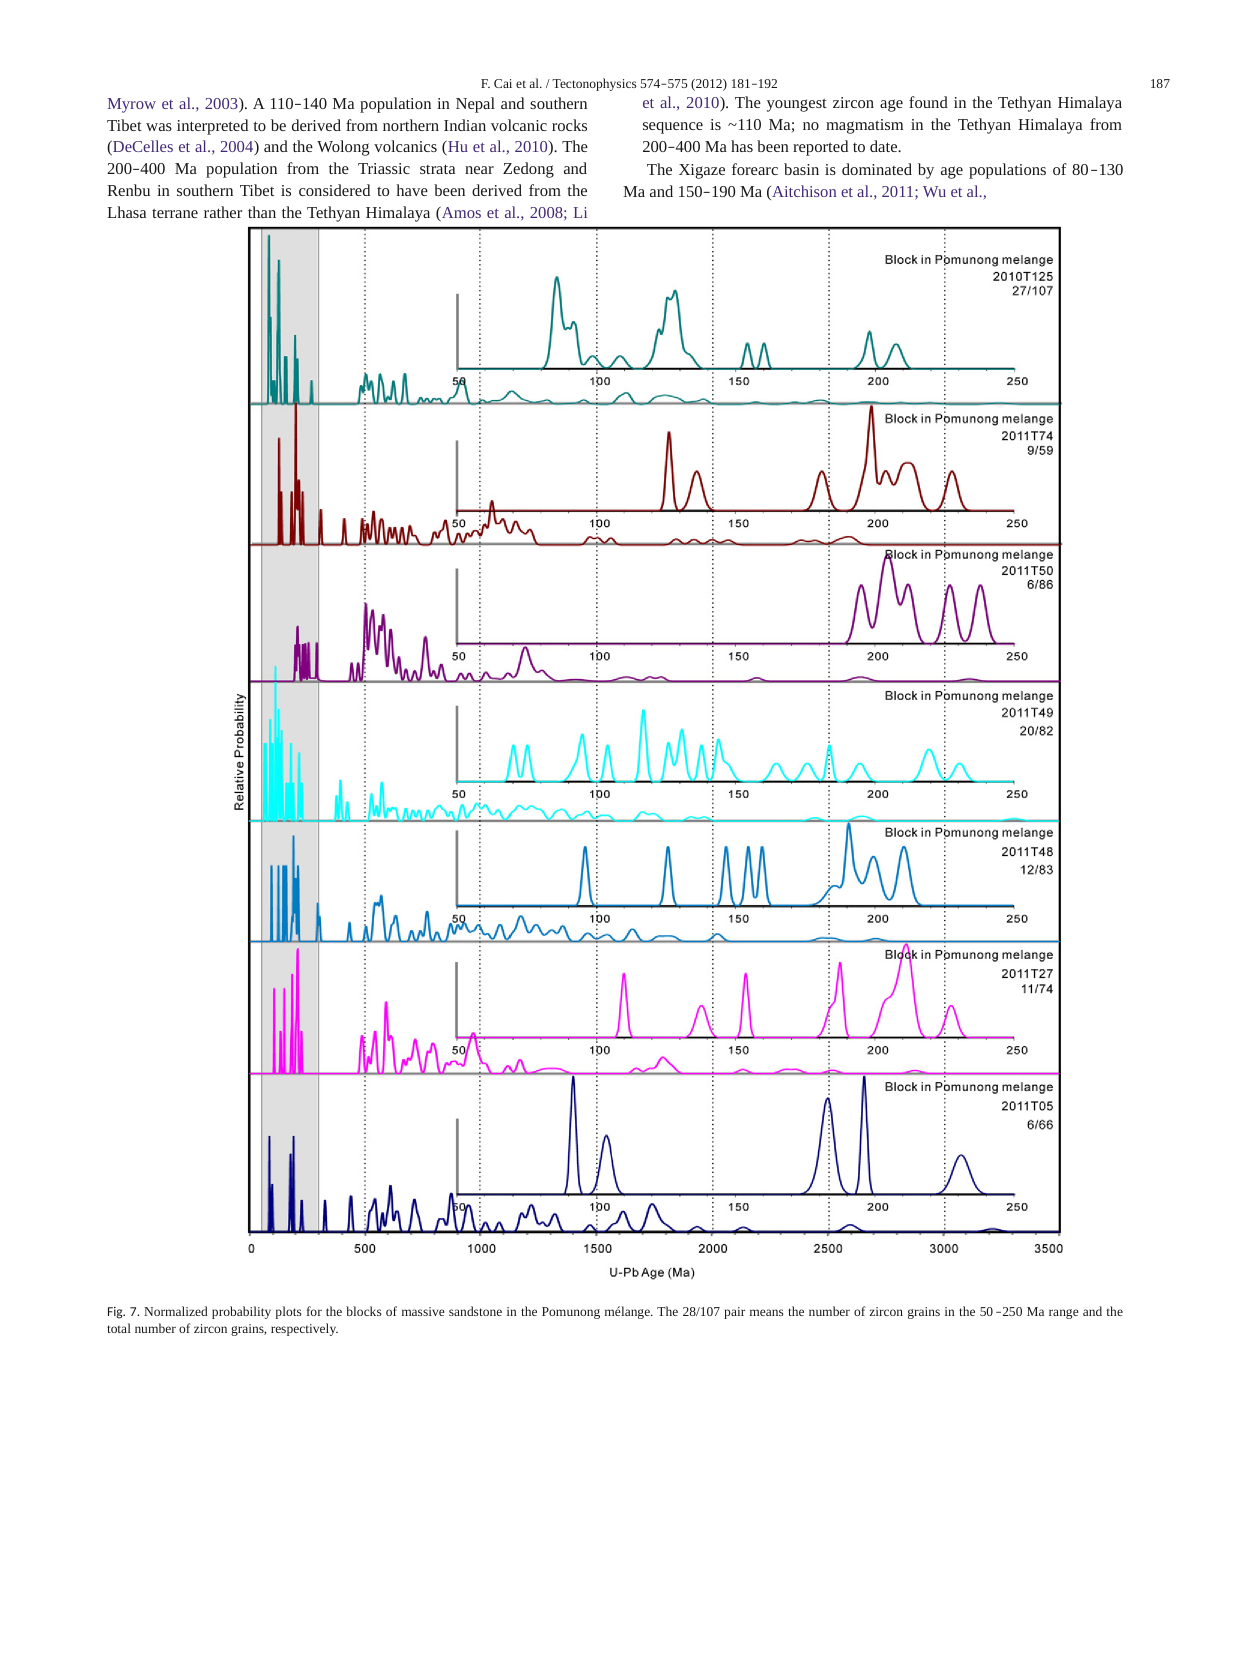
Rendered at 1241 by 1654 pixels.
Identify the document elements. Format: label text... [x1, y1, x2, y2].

text Here, we review published U–Pb zircon data from the Tethyan Himalaya, forearc basin, and Lhasa terrane to assess the provenance of the strata examined in this study (Fig. 9). The detrital zircon ages of the Cambrian–Cretaceous strata in the Tethyan Himalaya sequence are dominated by populations of 480–570 Ma, 750–1200 Ma, and 2430–2560 Ma (Amos et al., 2008; DeCelles et al., 2000; Gehrels et al., 2011; Myrow et al., 2003). A 110–140 Ma population in Nepal and southern Tibet was interpreted to be derived from northern Indian volcanic rocks (DeCelles et al., 2004) and the Wolong volcanics (Hu et al., 2010). The 200–400 Ma population from the Triassic strata near Zedong and Renbu in southern Tibet is considered to have been derived from the Lhasa terrane rather than the Tethyan Himalaya (Amos et al., 2008; Li et al., 2010). The youngest zircon age found in the Tethyan Himalaya sequence is ~110 Ma; no magmatism in the Tethyan Himalaya from 200–400 Ma has been reported to date. [107, 93, 588, 222]
picture [232, 224, 1064, 1280]
text The Xigaze forearc basin is dominated by age populations of 80–130 Ma and 150–190 Ma (Aitchison et al., 2011; Wu et al., [623, 159, 1123, 202]
text Fig. 7. Normalized probability plots for the blocks of massive sandstone in the Pomunong mélange. The 28/107 pair means the number of zircon grains in the 50–250 Ma range and the total number of zircon grains, respectively. [107, 1303, 1123, 1336]
